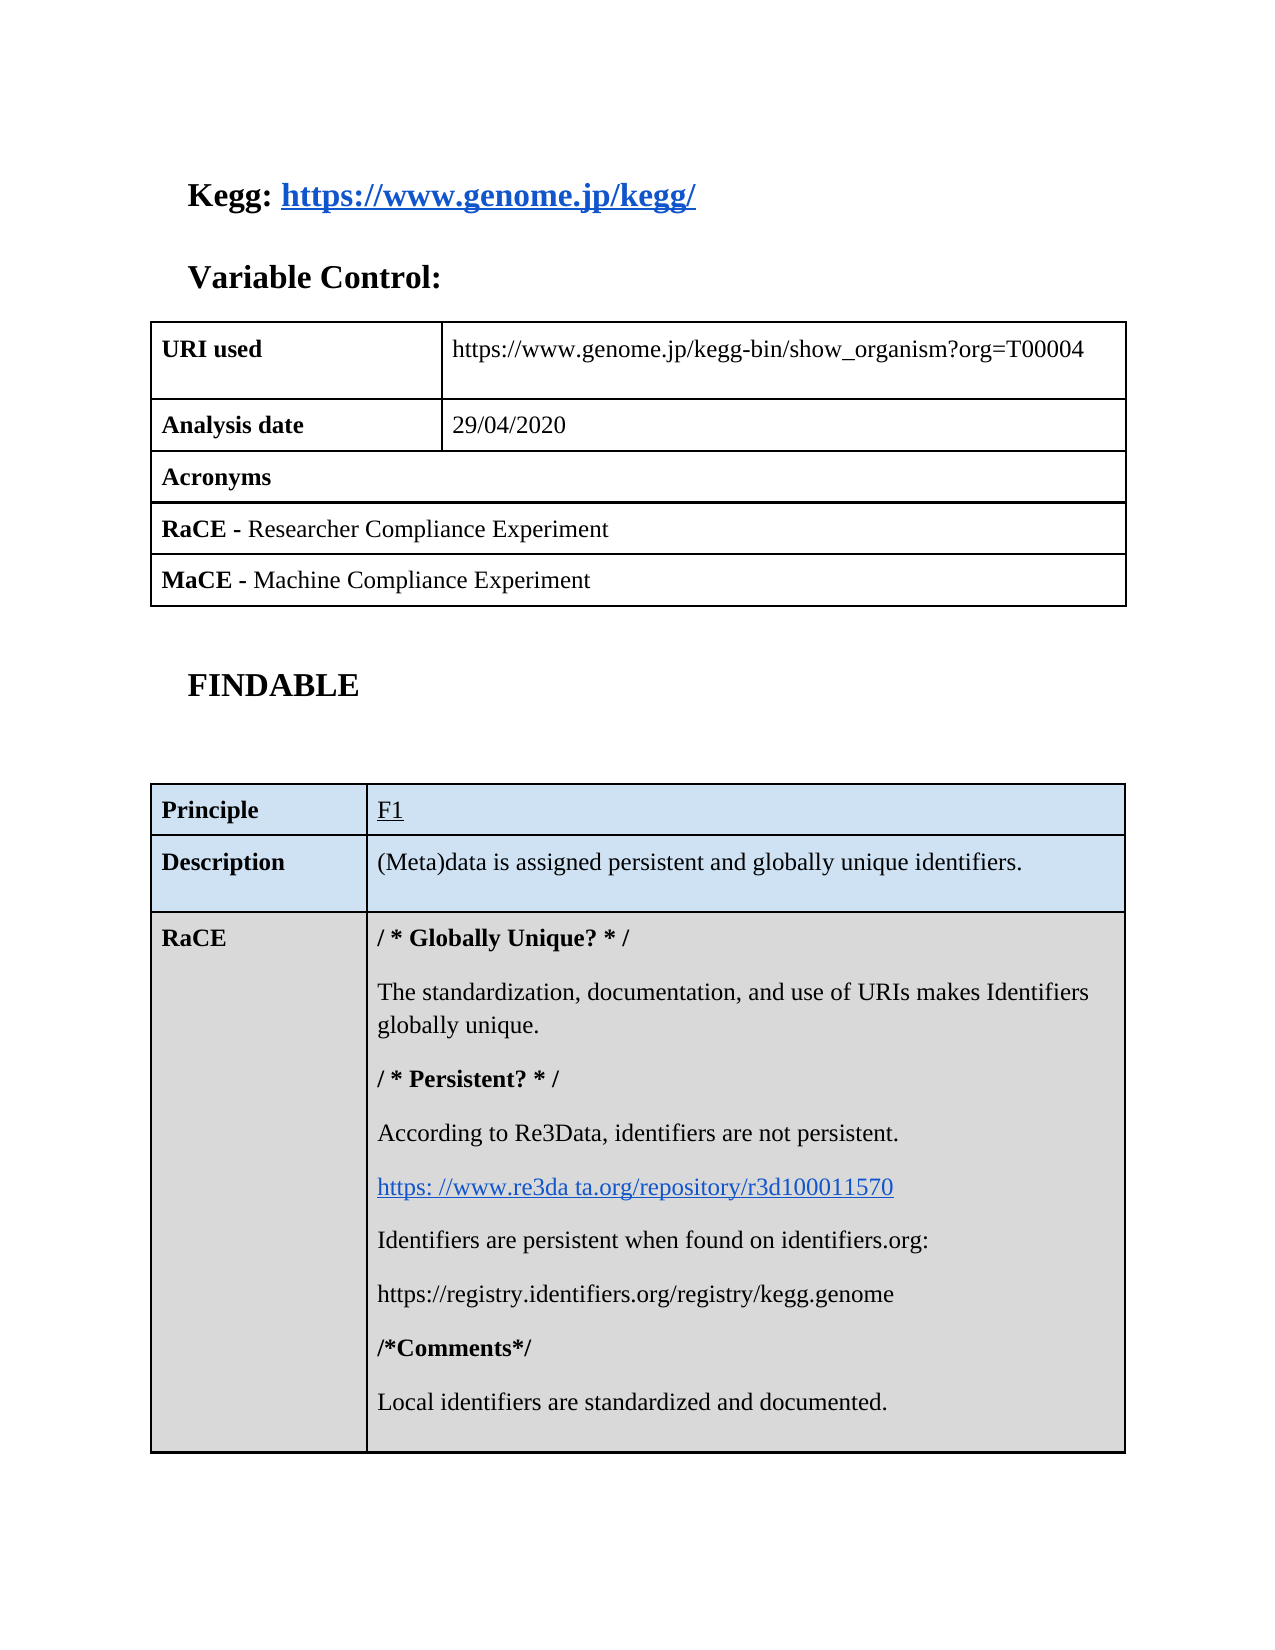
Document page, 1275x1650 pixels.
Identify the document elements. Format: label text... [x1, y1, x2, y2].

title Kegg: https://www.genome.jp/kegg/ [187, 175, 1125, 213]
table_header URI used [152, 323, 441, 398]
table_cell Analysis date [152, 400, 441, 450]
table_cell (Meta)data is assigned persistent and globally unique identifiers. [368, 836, 1124, 911]
table_header Principle [152, 785, 366, 834]
table_cell Description [152, 836, 366, 911]
table_cell 29/04/2020 [443, 400, 1125, 450]
title Variable Control: [187, 257, 1125, 296]
title FINDABLE [187, 665, 1125, 703]
table_cell RaCE - Researcher Compliance Experiment [152, 504, 1125, 553]
table_cell MaCE - Machine Compliance Experiment [152, 555, 1125, 605]
table_cell / * Globally Unique? * / The standardization, documentation, and use of URIs makes Identifiers globally unique. / * Persistent? * / According to Re3Data, identifiers are not persistent. https: //www.re3da ta.org/repository/r3d100011570 Identifiers are persistent when found on identifiers.org: https://registry.identifiers.org/registry/kegg.genome /*Comments*/ Local identifiers are standardized and documented. [368, 913, 1124, 1451]
table_cell RaCE [152, 913, 366, 1451]
table_header https://www.genome.jp/kegg-bin/show_organism?org=T00004 [443, 323, 1125, 398]
table_header F1 [368, 785, 1124, 834]
table_cell Acronyms [152, 452, 1125, 501]
